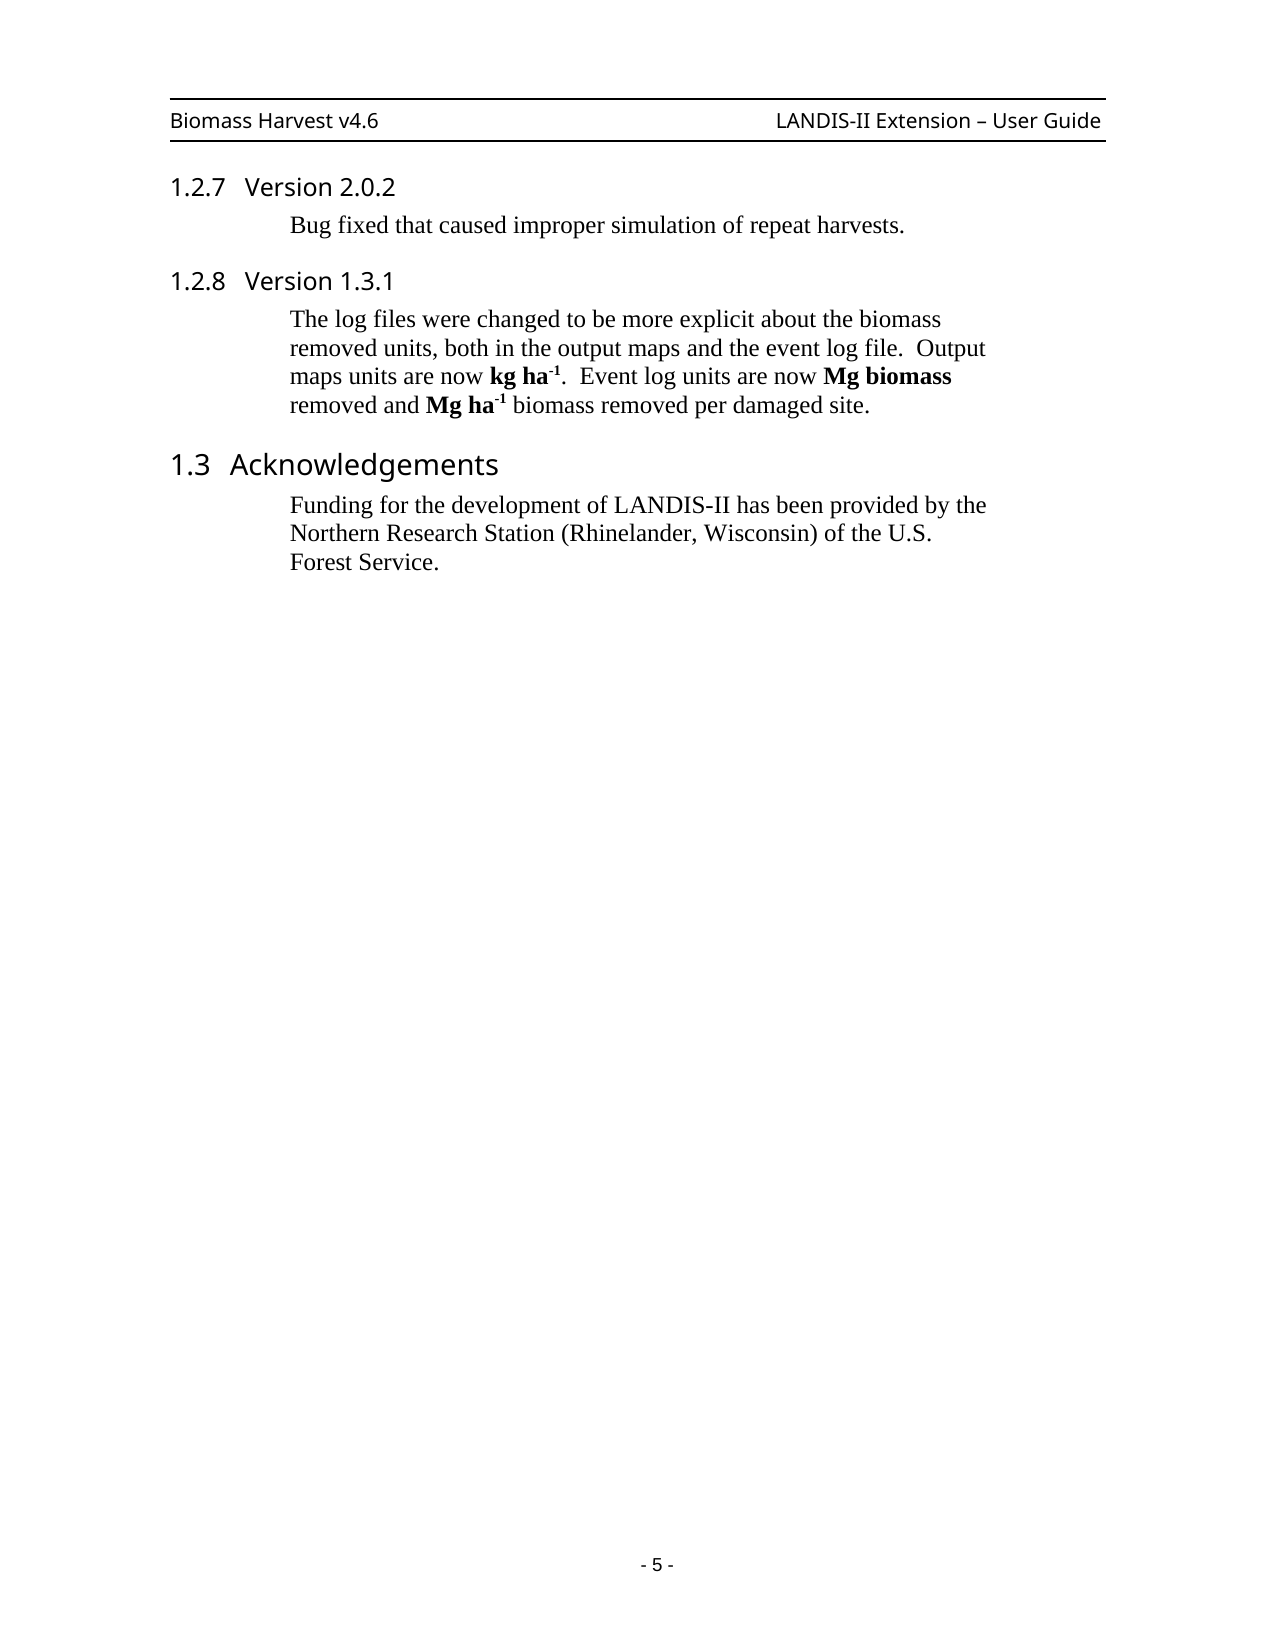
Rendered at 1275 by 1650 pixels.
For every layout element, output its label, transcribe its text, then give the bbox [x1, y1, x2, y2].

text Funding for the development of LANDIS-II has been provided by the Northern Research Station (Rhinelander, Wisconsin) of the U.S. Forest Service. [289, 490, 1001, 576]
text The log files were changed to be more explicit about the biomass removed units, both in the output maps and the event log file. Output maps units are now kg ha-1. Event log units are now Mg biomass removed and Mg ha-1 biomass removed per damaged site. [289, 304, 1001, 419]
subtitle Acknowledgements [169, 444, 1106, 483]
subtitle Version 1.3.1 [169, 263, 1106, 298]
text Bug fixed that caused improper simulation of repeat harvests. [289, 210, 1001, 238]
subtitle Version 2.0.2 [169, 169, 1106, 203]
